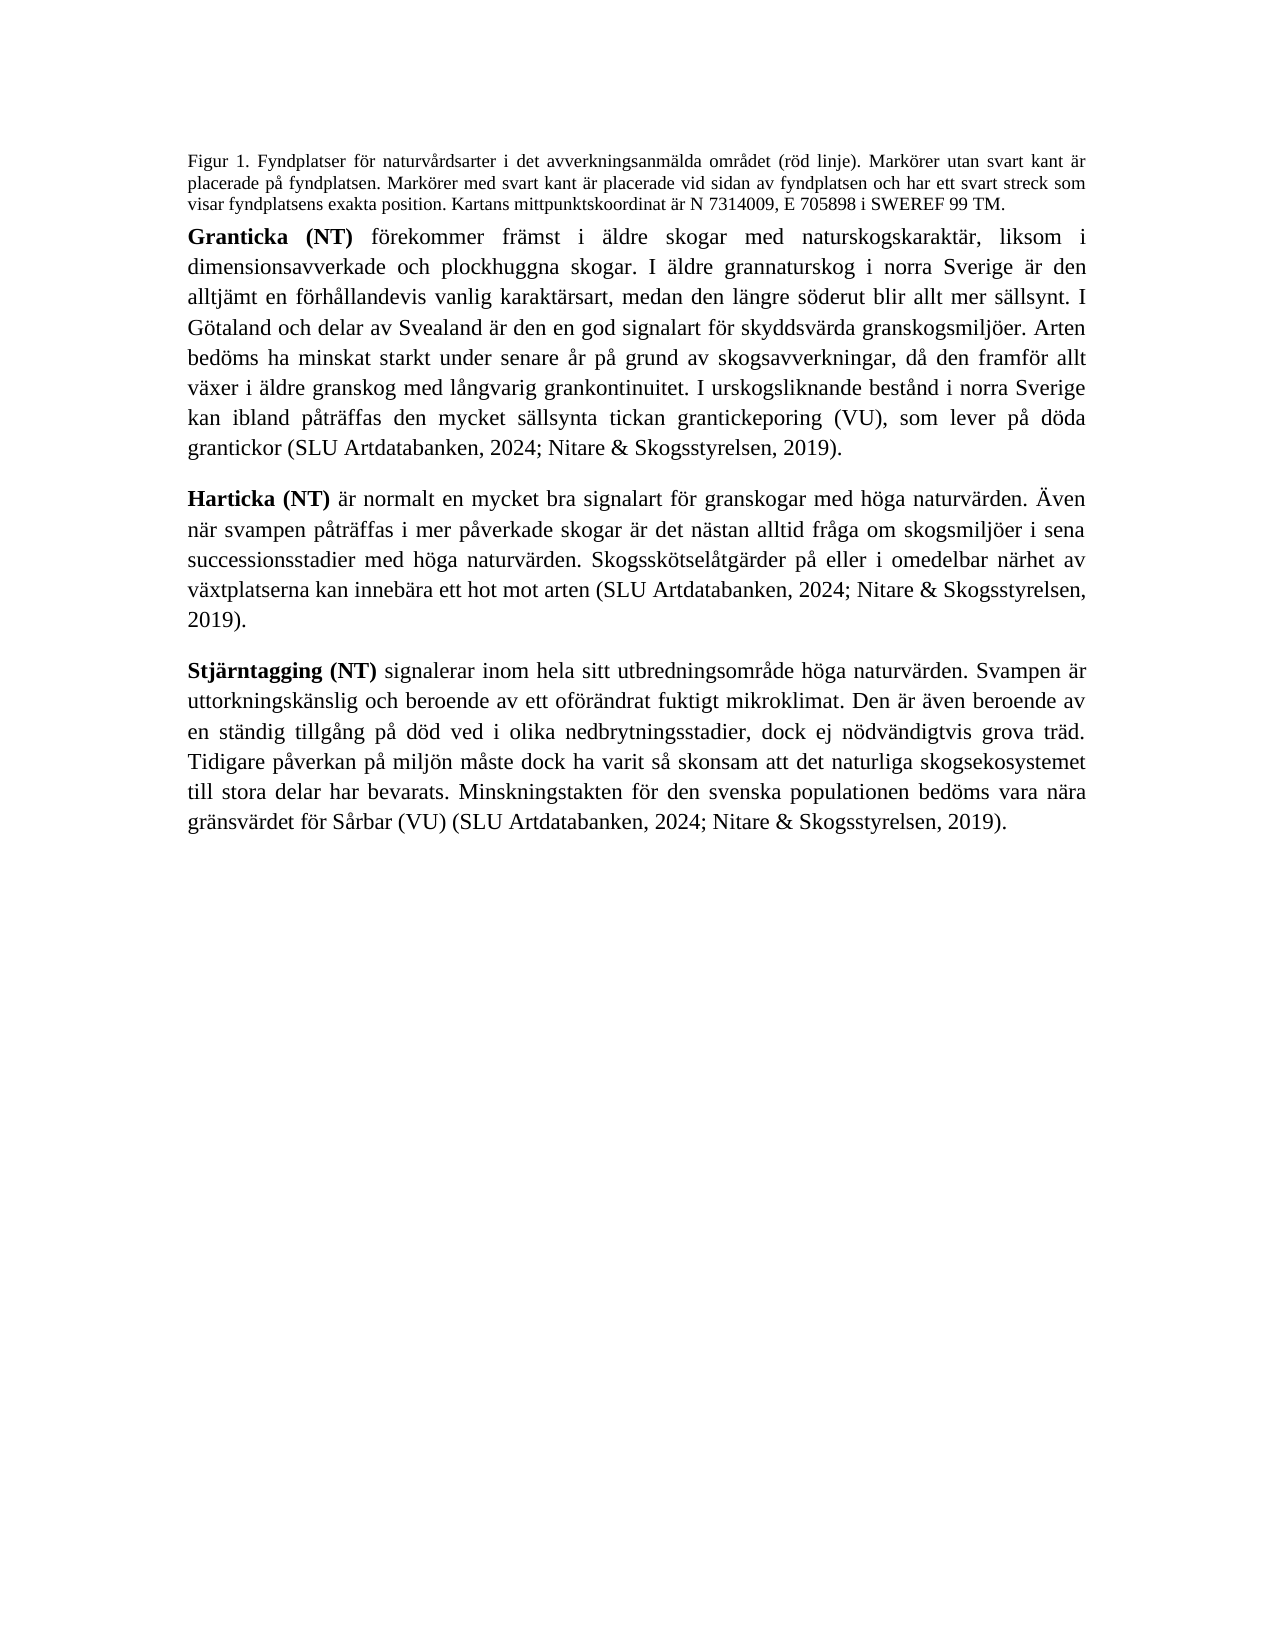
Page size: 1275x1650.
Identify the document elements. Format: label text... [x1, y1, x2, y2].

text Figur 1. Fyndplatser för naturvårdsarter i det avverkningsanmälda området (röd linje). Markörer utan svart kant är placerade på fyndplatsen. Markörer med svart kant är placerade vid sidan av fyndplatsen och har ett svart streck som visar fyndplatsens exakta position. Kartans mittpunktskoordinat är N 7314009, E 705898 i SWEREF 99 TM. [187, 150, 1087, 215]
text Granticka (NT) förekommer främst i äldre skogar med naturskogskaraktär, liksom i dimensionsavverkade och plockhuggna skogar. I äldre grannaturskog i norra Sverige är den alltjämt en förhållandevis vanlig karaktärsart, medan den längre söderut blir allt mer sällsynt. I Götaland och delar av Svealand är den en god signalart för skyddsvärda granskogsmiljöer. Arten bedöms ha minskat starkt under senare år på grund av skogsavverkningar, då den framför allt växer i äldre granskog med långvarig grankontinuitet. I urskogsliknande bestånd i norra Sverige kan ibland påträffas den mycket sällsynta tickan grantickeporing (VU), som lever på döda grantickor (SLU Artdatabanken, 2024; Nitare & Skogsstyrelsen, 2019). [187, 223, 1087, 461]
text Harticka (NT) är normalt en mycket bra signalart för granskogar med höga naturvärden. Även när svampen påträffas i mer påverkade skogar är det nästan alltid fråga om skogsmiljöer i sena successionsstadier med höga naturvärden. Skogsskötselåtgärder på eller i omedelbar närhet av växtplatserna kan innebära ett hot mot arten (SLU Artdatabanken, 2024; Nitare & Skogsstyrelsen, 2019). [187, 486, 1087, 633]
text Stjärntagging (NT) signalerar inom hela sitt utbredningsområde höga naturvärden. Svampen är uttorkningskänslig och beroende av ett oförändrat fuktigt mikroklimat. Den är även beroende av en ständig tillgång på död ved i olika nedbrytningsstadier, dock ej nödvändigtvis grova träd. Tidigare påverkan på miljön måste dock ha varit så skonsam att det naturliga skogsekosystemet till stora delar har bevarats. Minskningstakten för den svenska populationen bedöms vara nära gränsvärdet för Sårbar (VU) (SLU Artdatabanken, 2024; Nitare & Skogsstyrelsen, 2019). [187, 657, 1087, 835]
